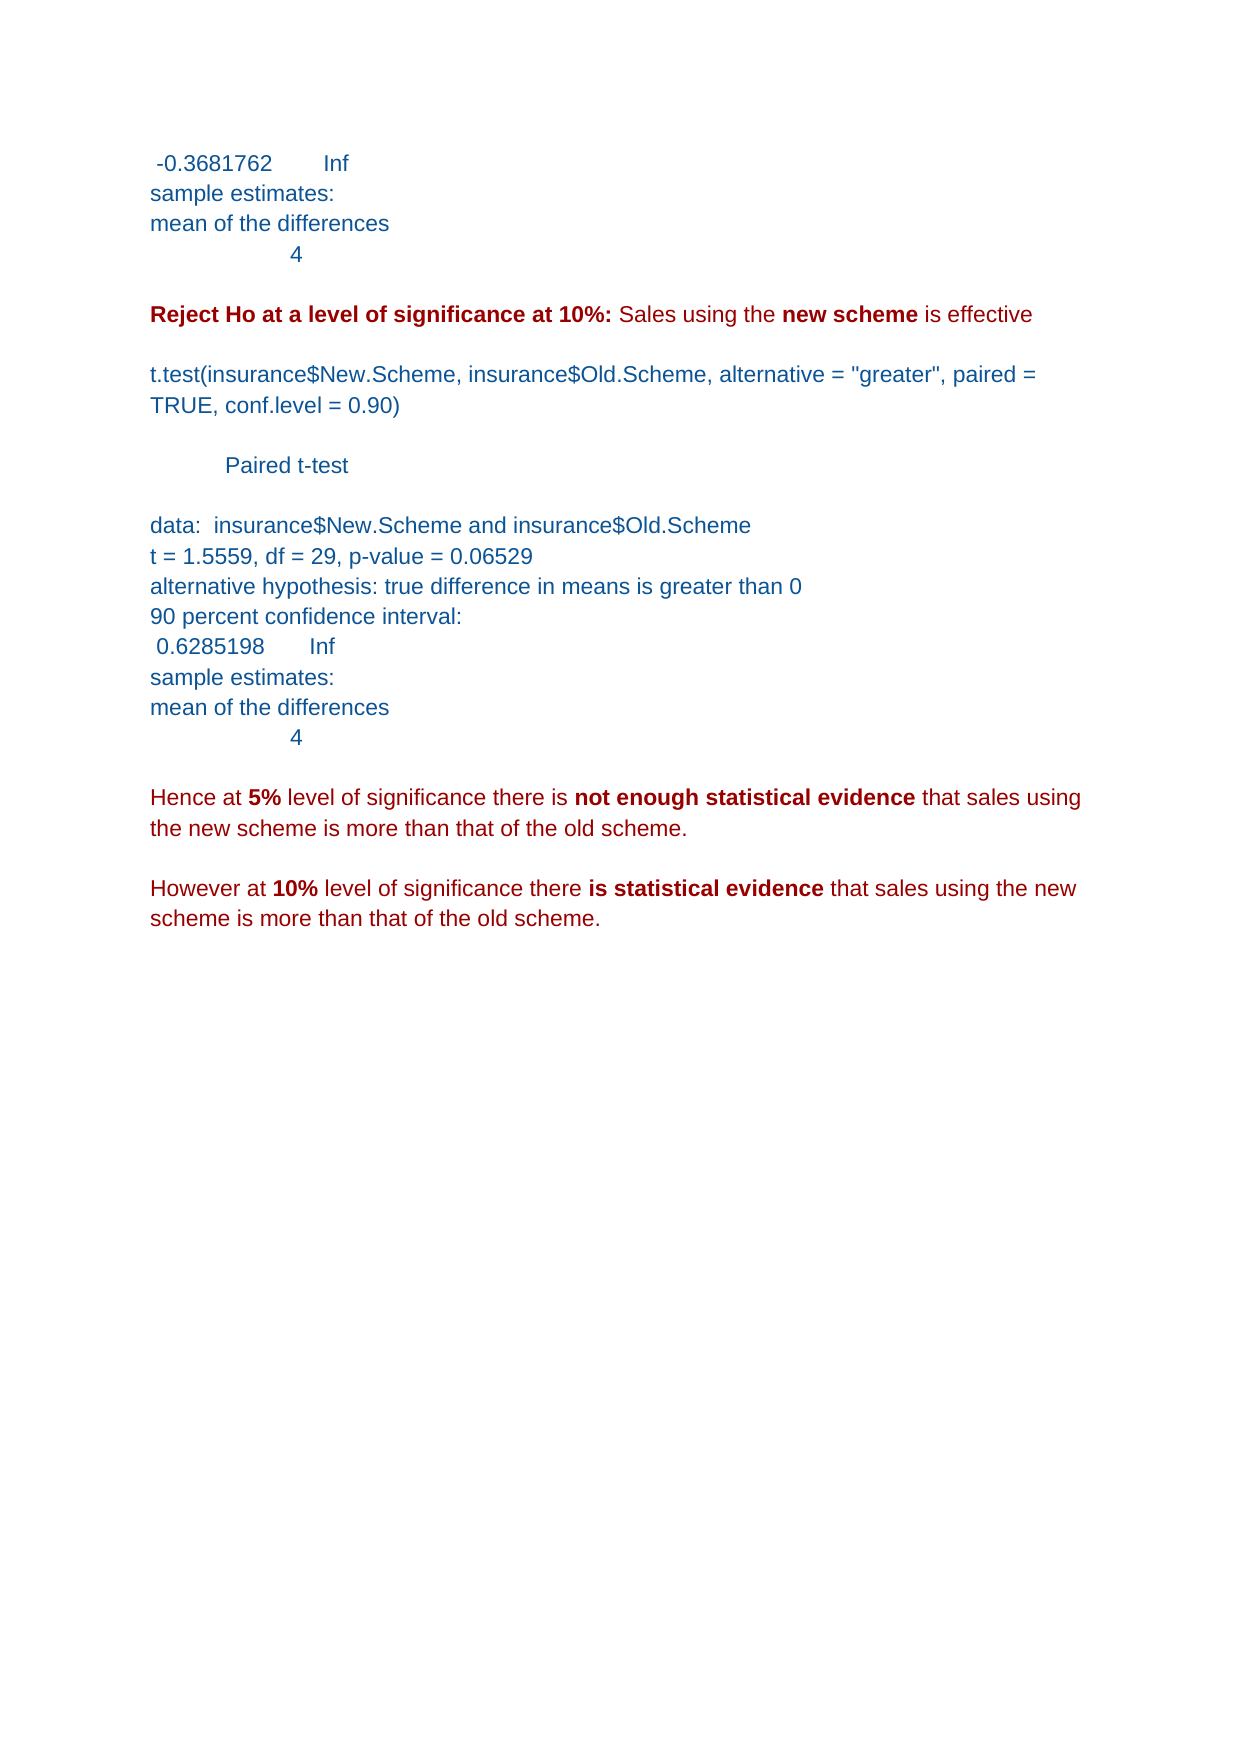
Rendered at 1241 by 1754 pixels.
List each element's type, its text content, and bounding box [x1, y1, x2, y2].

text alternative hypothesis: true difference in means is greater than 0 [150, 573, 1090, 599]
text sample estimates: [150, 663, 1090, 690]
text 4 [150, 724, 1090, 750]
text -0.3681762 Inf [150, 150, 1090, 176]
text 0.6285198 Inf [150, 633, 1090, 660]
text mean of the differences [150, 210, 1090, 237]
text 4 [150, 241, 1090, 267]
text t = 1.5559, df = 29, p-value = 0.06529 [150, 543, 1090, 569]
text mean of the differences [150, 694, 1090, 720]
text Hence at 5% level of significance there is not enough statistical evidence that sales using the new scheme is more than that of the old scheme. [150, 784, 1090, 841]
text data: insurance$New.Scheme and insurance$Old.Scheme [150, 512, 1090, 539]
text t.test(insurance$New.Scheme, insurance$Old.Scheme, alternative = "greater", paired = TRUE, conf.level = 0.90) [150, 361, 1090, 418]
text However at 10% level of significance there is statistical evidence that sales using the new scheme is more than that of the old scheme. [150, 875, 1090, 932]
text Reject Ho at a level of significance at 10%: Sales using the new scheme is effective [150, 301, 1090, 327]
text Paired t-test [150, 452, 1090, 478]
text sample estimates: [150, 180, 1090, 207]
text 90 percent confidence interval: [150, 603, 1090, 629]
